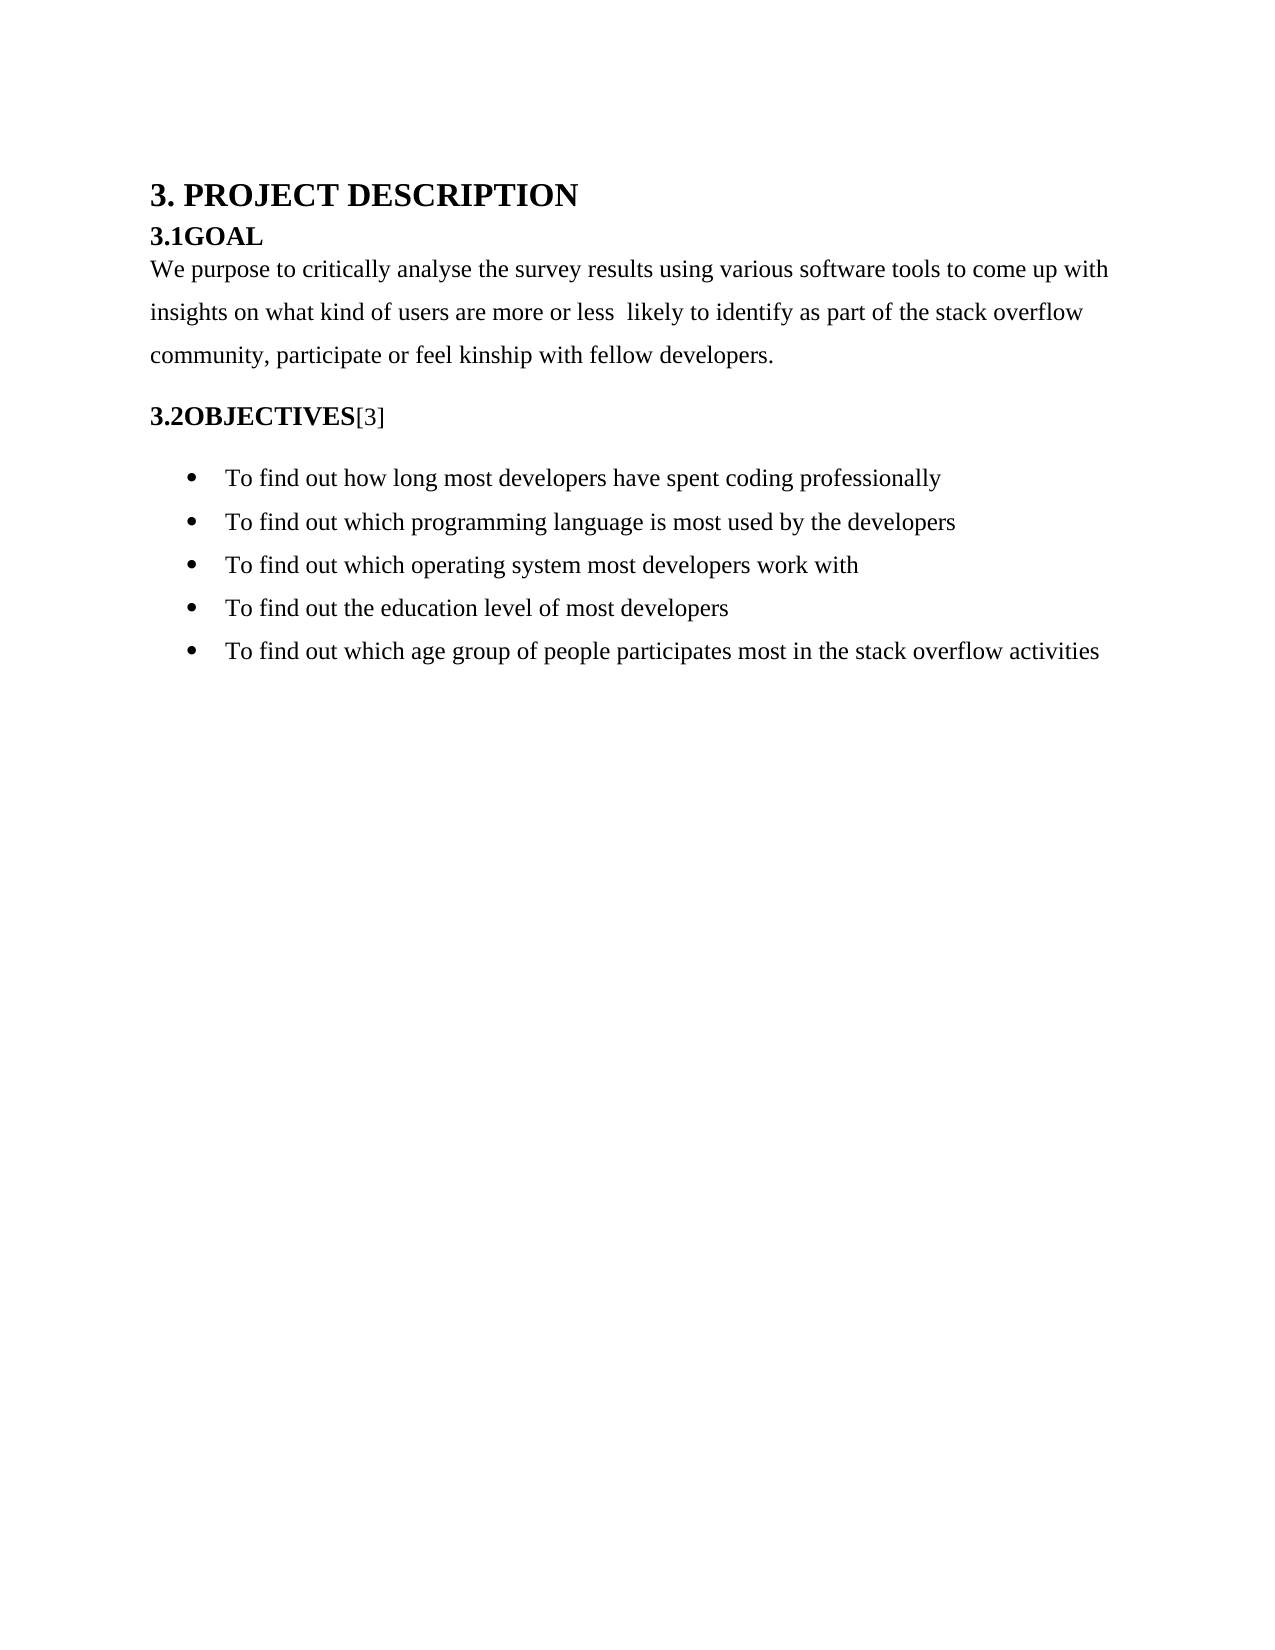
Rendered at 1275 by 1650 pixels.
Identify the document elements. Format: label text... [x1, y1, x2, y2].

list To find out the education level of most developers [187, 593, 1125, 622]
subtitle 3. PROJECT DESCRIPTION [150, 175, 1125, 213]
list To find out which age group of people participates most in the stack overflow activities [187, 636, 1125, 665]
subtitle 3.1GOAL [150, 221, 1125, 252]
list To find out how long most developers have spent coding professionally [187, 463, 1125, 492]
text We purpose to critically analyse the survey results using various software tools to come up with insights on what kind of users are more or less likely to identify as part of the stack overflow community, participate or feel kinship with fellow developers. [150, 254, 1125, 369]
list To find out which operating system most developers work with [187, 550, 1125, 578]
text 3.2OBJECTIVES[3] [150, 400, 1125, 431]
list To find out which programming language is most used by the developers [187, 507, 1125, 535]
